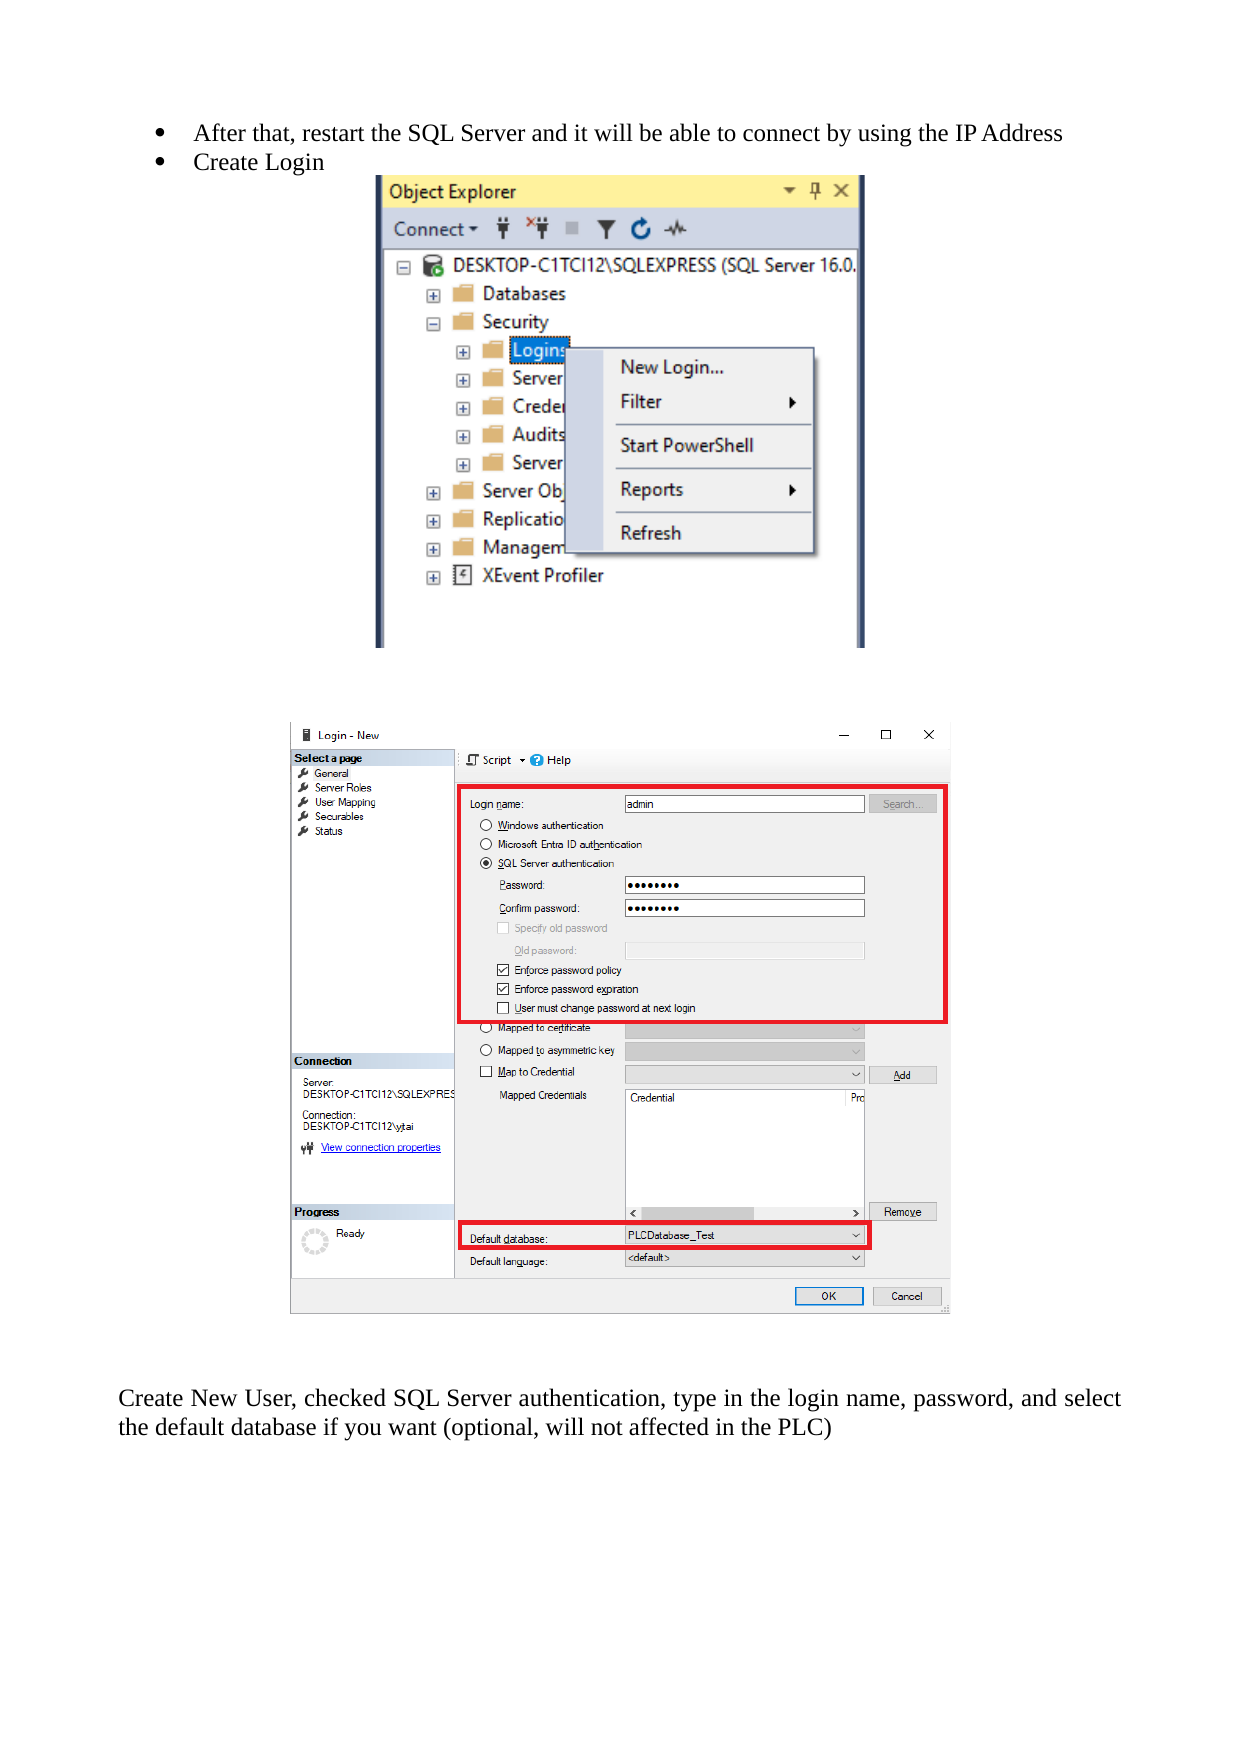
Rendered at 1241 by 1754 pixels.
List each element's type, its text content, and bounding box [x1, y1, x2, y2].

picture [290, 722, 951, 1314]
list After that, restart the SQL Server and it will be able to connect by using the IP Address [156, 118, 1122, 147]
picture [375, 175, 865, 648]
list Create Login [156, 147, 1122, 176]
text Create New User, checked SQL Server authentication, type in the login name, password, and select the default database if you want (optional, will not affected in the PLC) [118, 1383, 1122, 1441]
